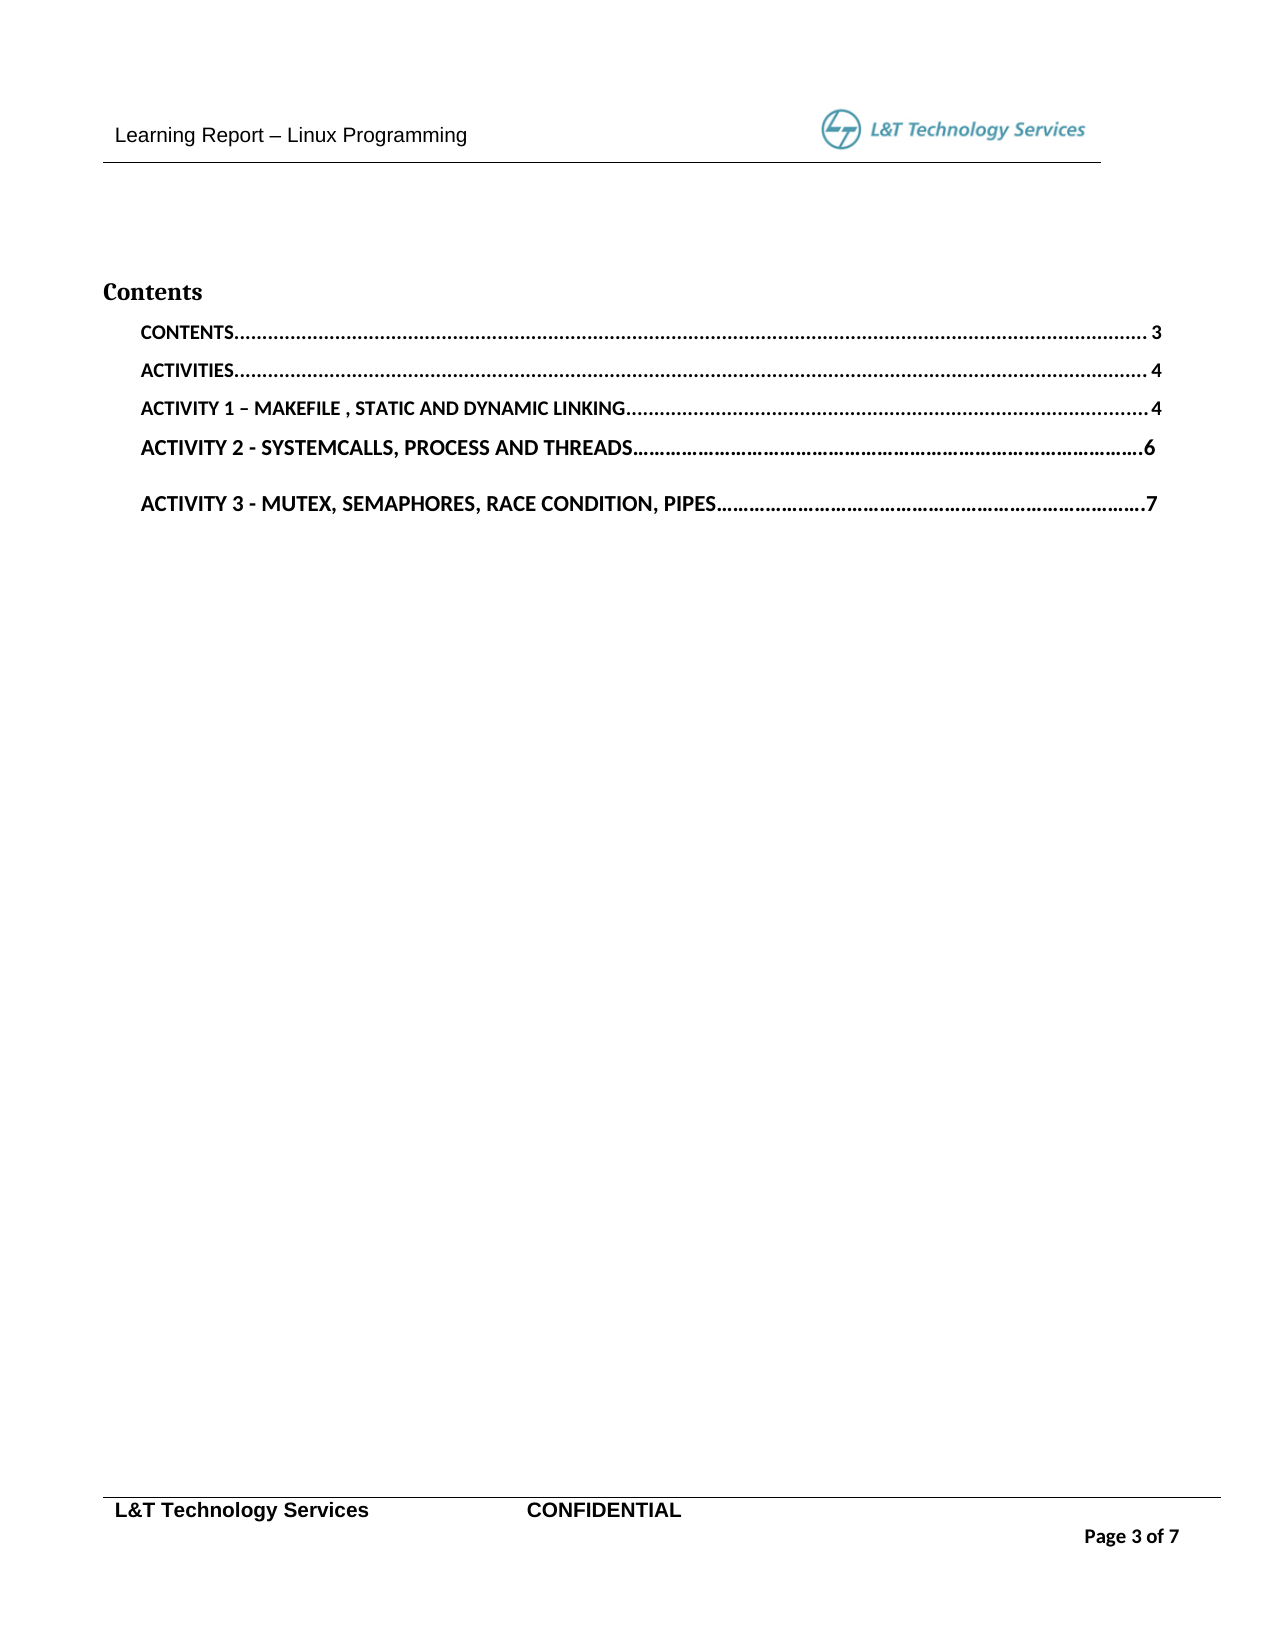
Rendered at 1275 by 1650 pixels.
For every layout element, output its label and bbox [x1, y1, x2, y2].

picture [819, 98, 1087, 162]
